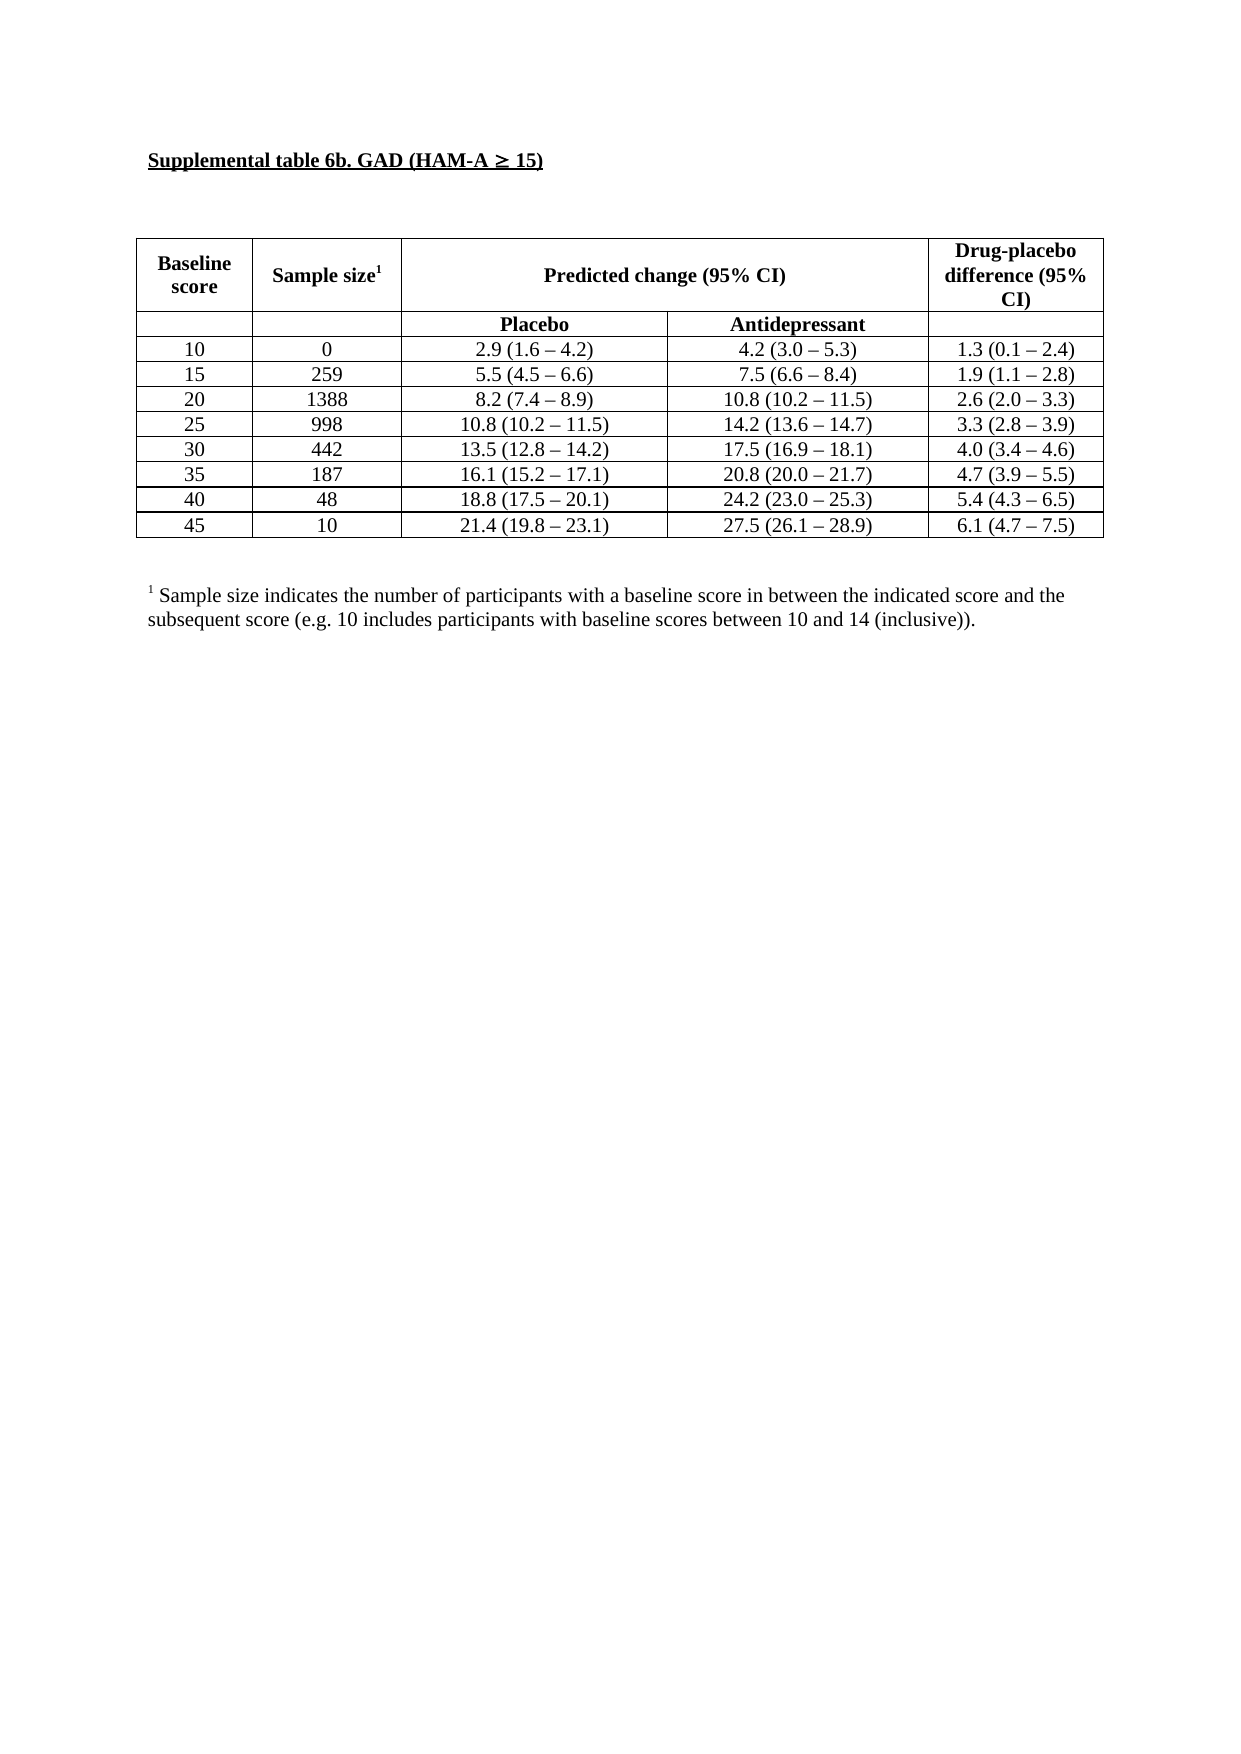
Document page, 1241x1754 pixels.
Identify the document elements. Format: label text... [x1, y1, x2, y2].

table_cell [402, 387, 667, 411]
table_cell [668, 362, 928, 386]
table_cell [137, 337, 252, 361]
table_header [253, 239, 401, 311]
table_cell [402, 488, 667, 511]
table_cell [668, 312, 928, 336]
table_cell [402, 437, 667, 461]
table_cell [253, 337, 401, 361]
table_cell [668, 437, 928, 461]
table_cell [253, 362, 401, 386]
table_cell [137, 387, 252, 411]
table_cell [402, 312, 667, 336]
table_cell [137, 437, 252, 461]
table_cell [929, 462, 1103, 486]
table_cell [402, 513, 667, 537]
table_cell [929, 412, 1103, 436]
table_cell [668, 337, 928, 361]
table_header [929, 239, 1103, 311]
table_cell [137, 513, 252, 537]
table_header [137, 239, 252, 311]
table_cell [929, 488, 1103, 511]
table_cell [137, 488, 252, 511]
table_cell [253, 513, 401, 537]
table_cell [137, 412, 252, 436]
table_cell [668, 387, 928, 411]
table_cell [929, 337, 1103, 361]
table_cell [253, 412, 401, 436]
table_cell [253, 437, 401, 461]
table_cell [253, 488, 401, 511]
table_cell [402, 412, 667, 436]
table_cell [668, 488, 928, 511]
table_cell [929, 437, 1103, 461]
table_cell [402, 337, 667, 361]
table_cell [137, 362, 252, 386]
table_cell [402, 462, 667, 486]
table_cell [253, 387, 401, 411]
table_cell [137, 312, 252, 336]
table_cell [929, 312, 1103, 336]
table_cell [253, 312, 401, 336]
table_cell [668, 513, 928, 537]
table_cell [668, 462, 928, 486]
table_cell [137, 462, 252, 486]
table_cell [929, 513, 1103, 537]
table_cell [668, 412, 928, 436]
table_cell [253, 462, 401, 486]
text 1 Sample size indicates the number of participants with a baseline score in between the indicated score and the subsequent score (e.g. 10 includes participants with baseline scores between 10 and 14 (inclusive)). [148, 582, 1093, 631]
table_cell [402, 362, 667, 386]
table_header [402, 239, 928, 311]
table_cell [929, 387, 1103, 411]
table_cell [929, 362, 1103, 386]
text Supplemental table 6b. GAD (HAM-A 15) [148, 148, 1093, 172]
